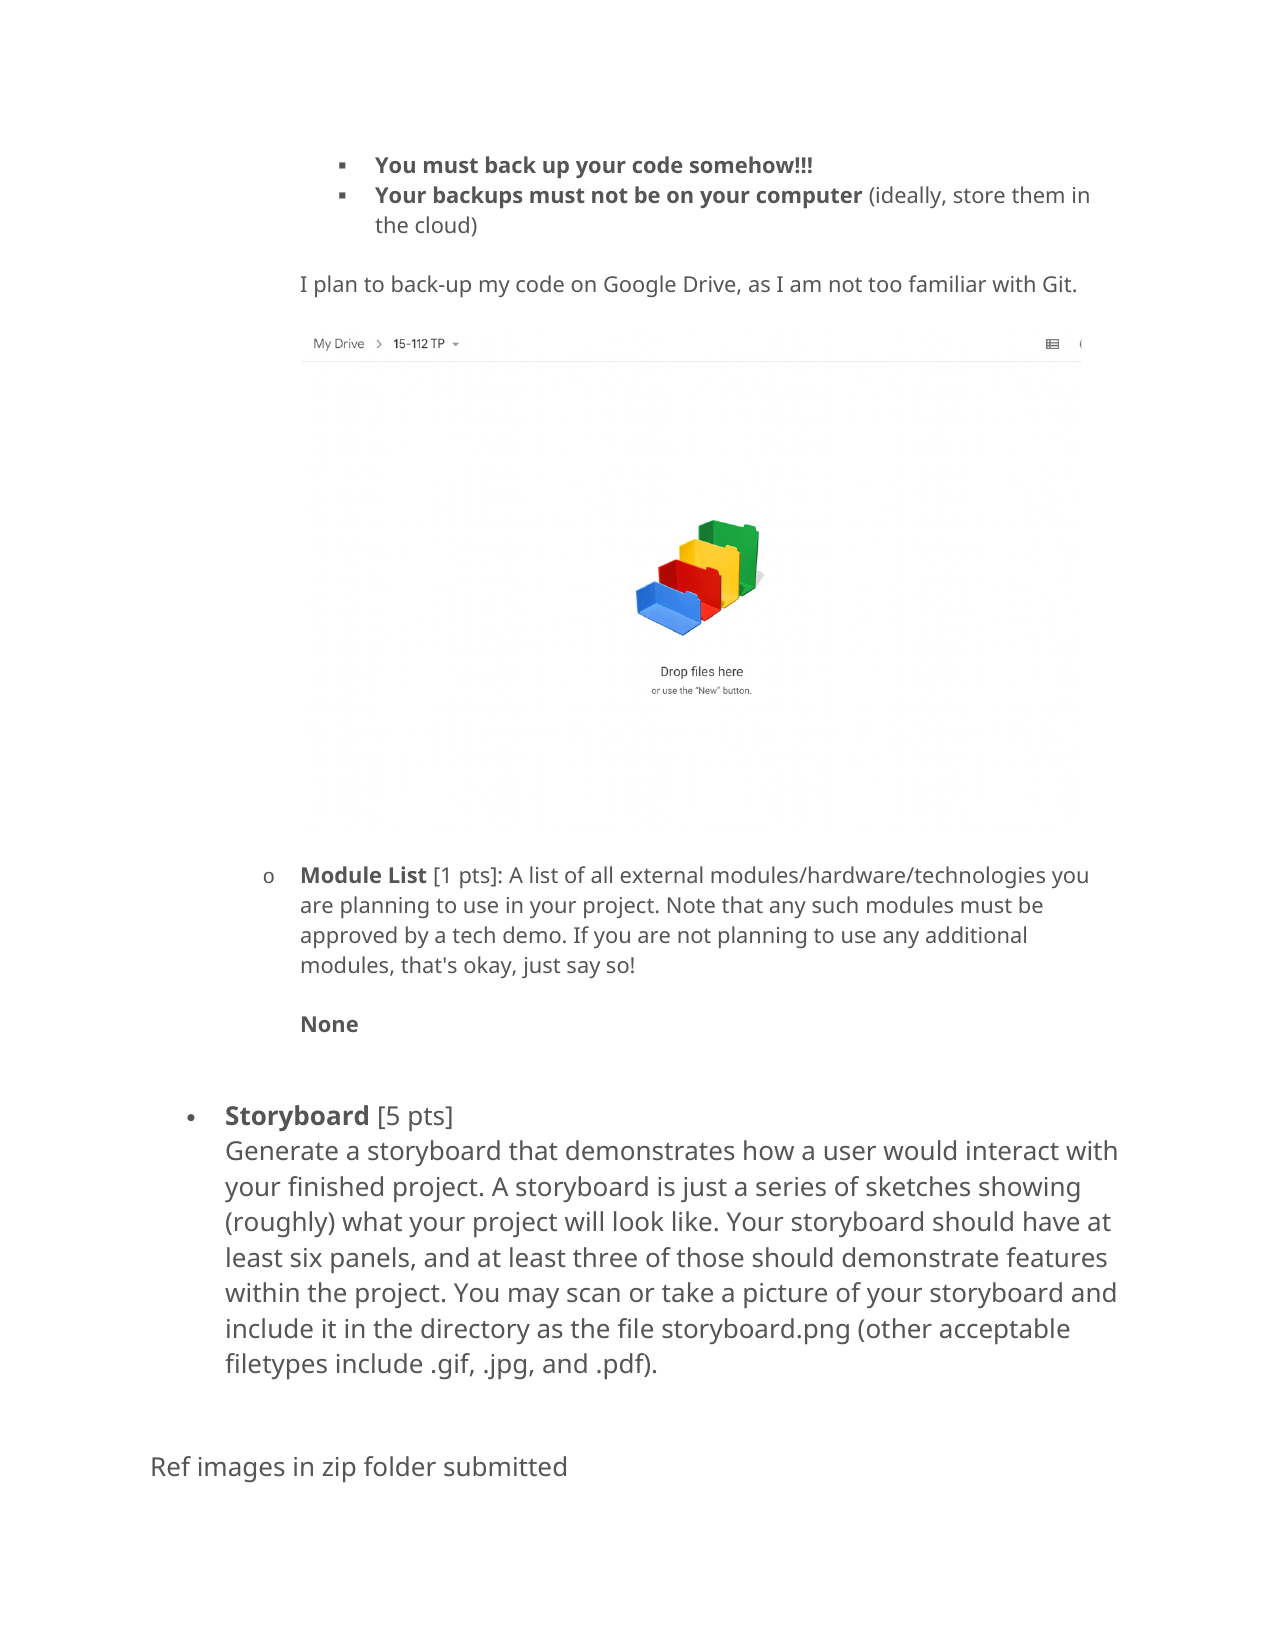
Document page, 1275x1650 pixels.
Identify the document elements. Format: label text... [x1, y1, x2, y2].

list You must back up your code somehow!!! [337, 150, 1125, 180]
list Your backups must not be on your computer (ideally, store them in the cloud) [337, 180, 1125, 239]
text I plan to back-up my code on Google Drive, as I am not too familiar with Git. [300, 268, 1125, 298]
list Module List [1 pts]: A list of all external modules/hardware/technologies you are planning to use in your project. Note that any such modules must be approved by a tech demo. If you are not planning to use any additional modules, that's okay, just say so! [262, 860, 1125, 979]
text None [300, 1009, 1125, 1038]
list Storyboard [5 pts] Generate a storyboard that demonstrates how a user would interact with your finished project. A storyboard is just a series of sketches showing (roughly) what your project will look like. Your storyboard should have at least six panels, and at least three of those should demonstrate features within the project. You may scan or take a picture of your storyboard and include it in the directory as the file storyboard.png (other acceptable filetypes include .gif, .jpg, and .pdf). [187, 1097, 1125, 1382]
text Ref images in zip folder submitted [150, 1448, 1125, 1484]
picture [300, 327, 1082, 832]
